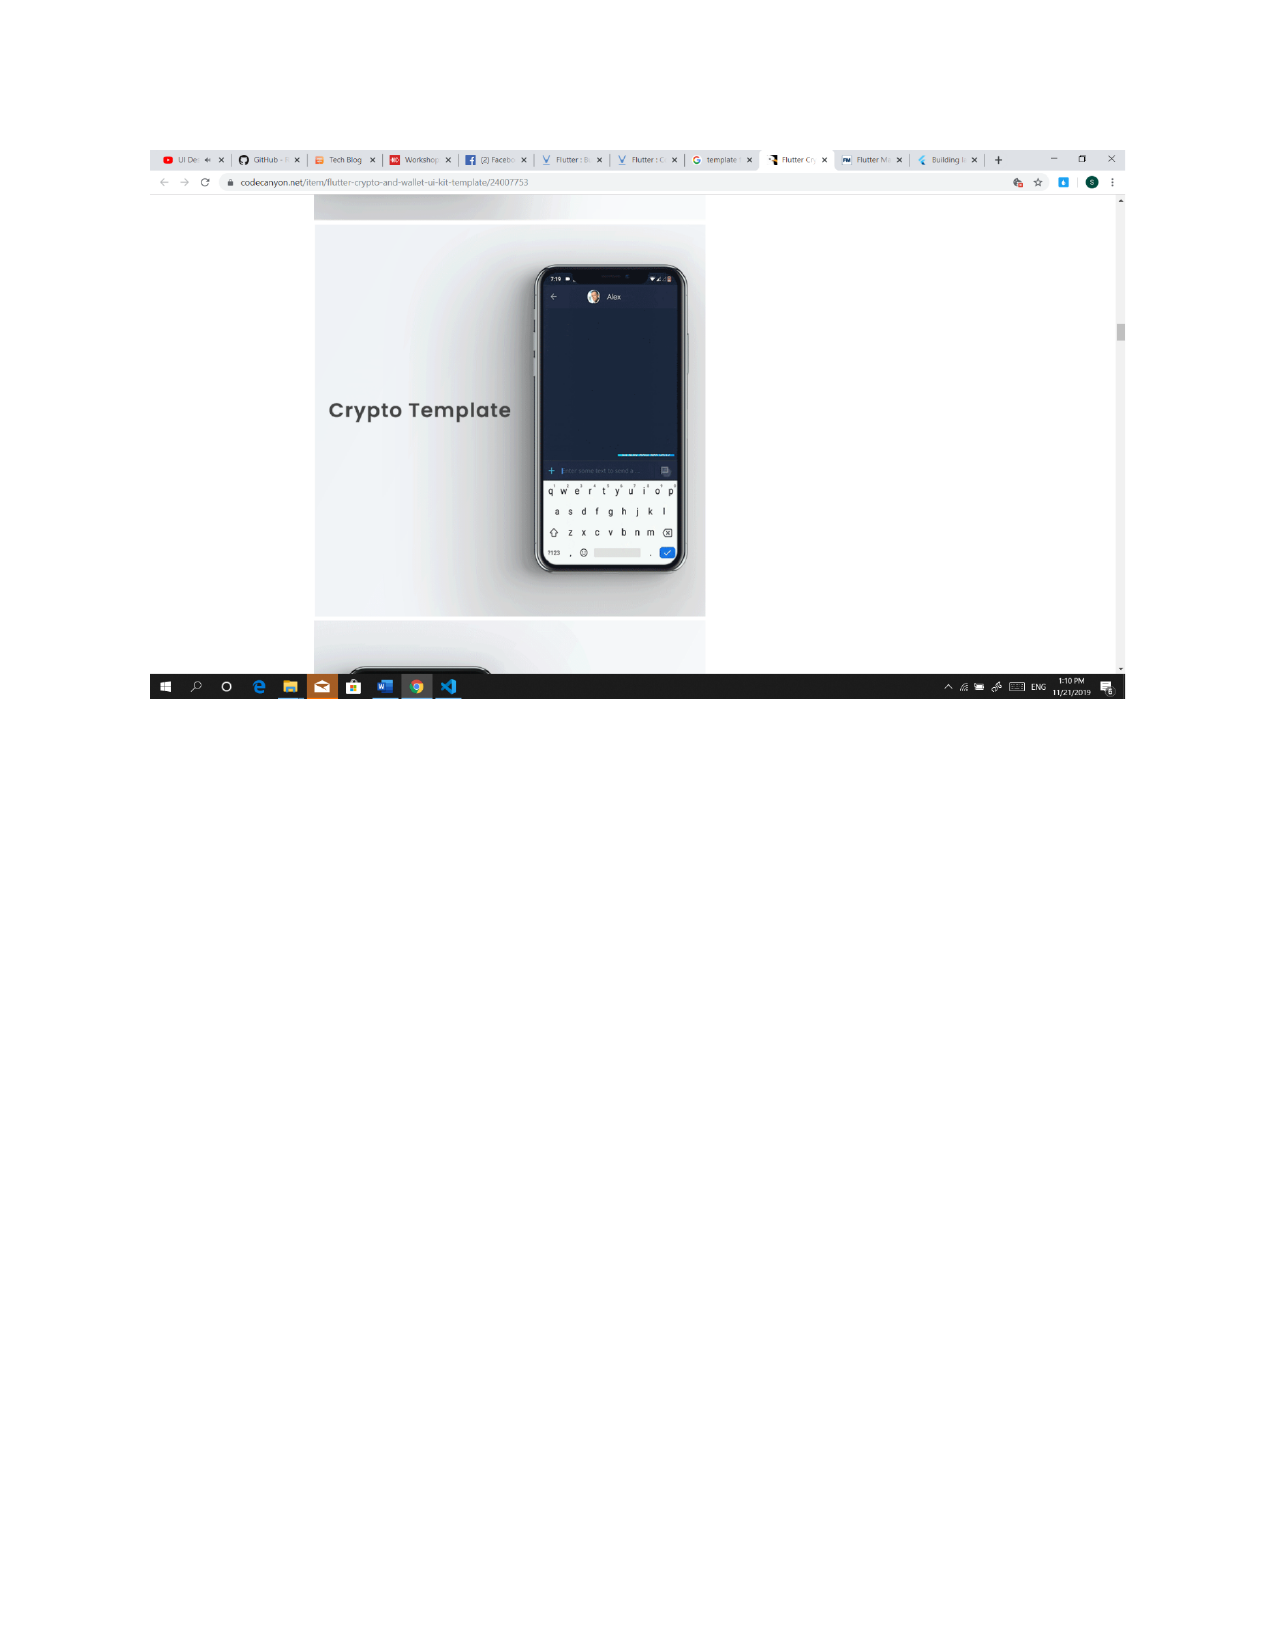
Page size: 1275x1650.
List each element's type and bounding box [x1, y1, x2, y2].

picture [150, 150, 1125, 699]
